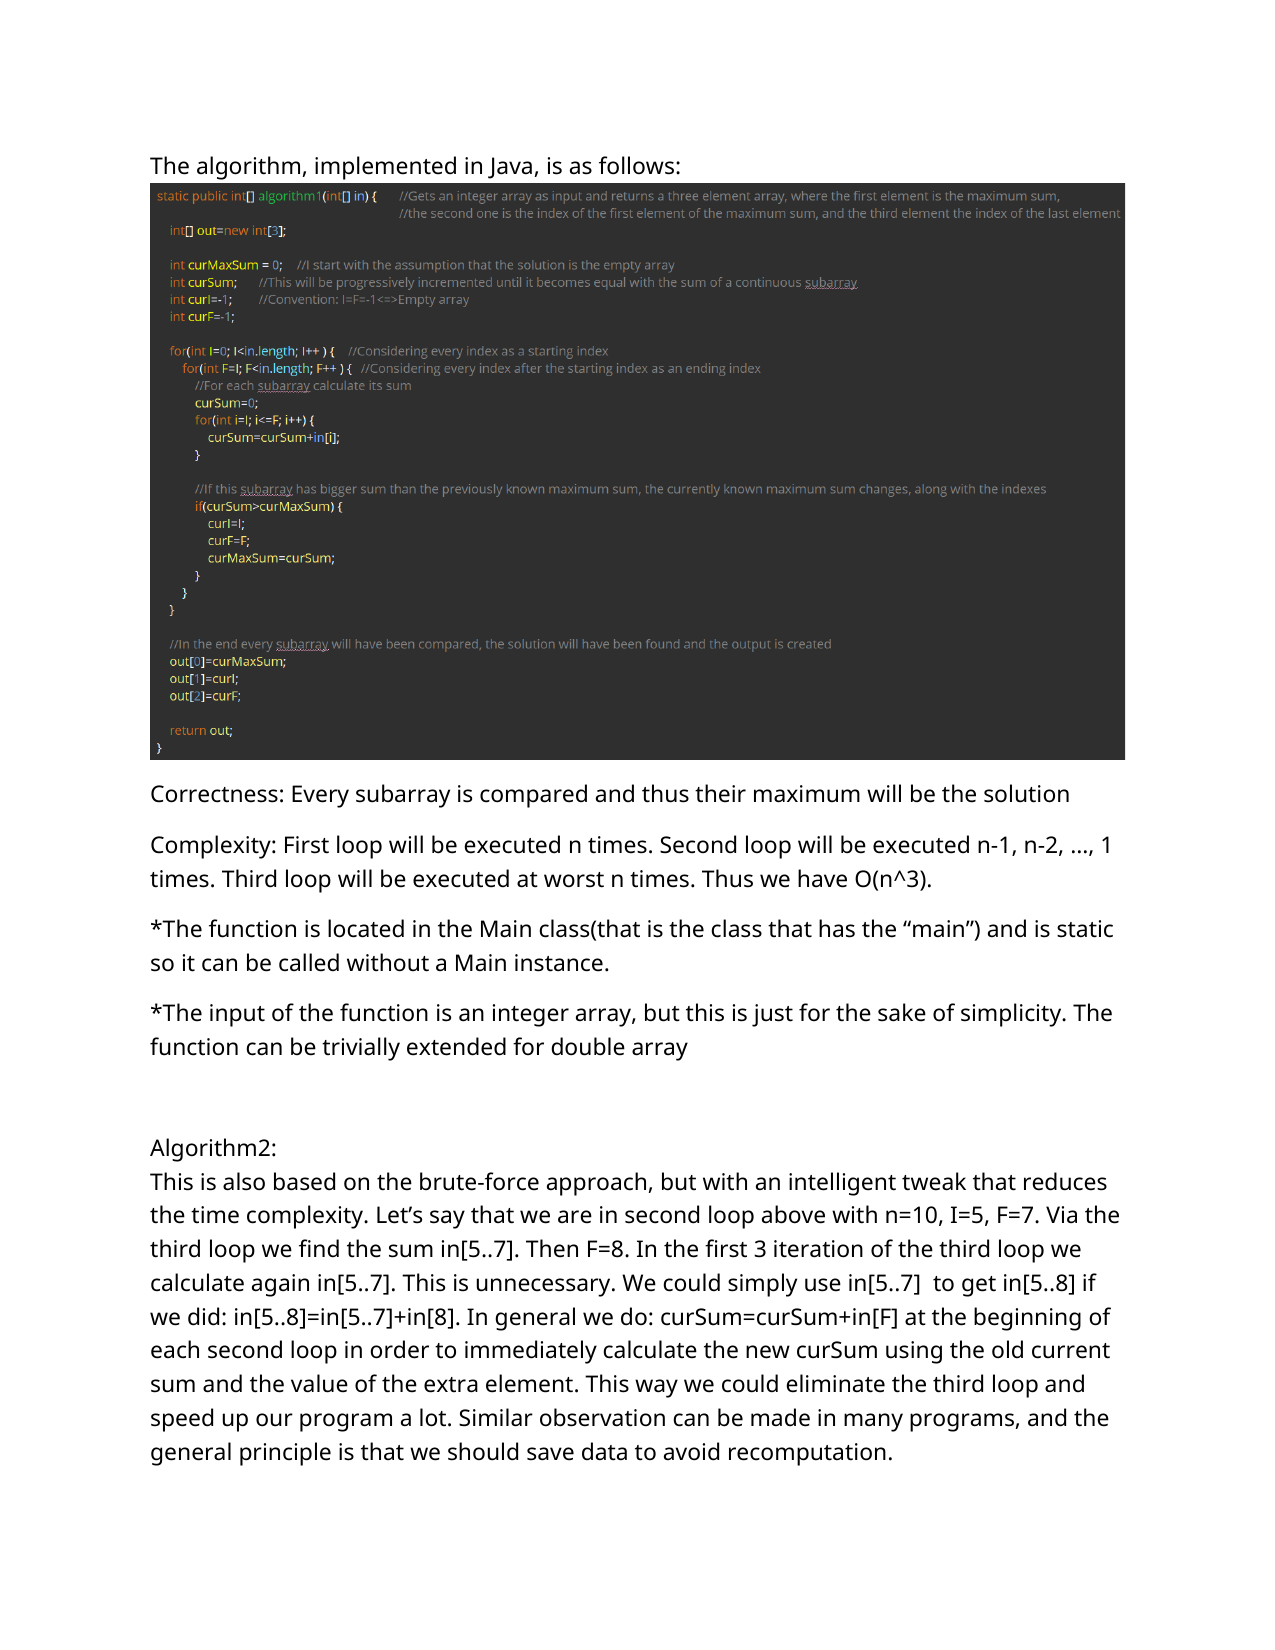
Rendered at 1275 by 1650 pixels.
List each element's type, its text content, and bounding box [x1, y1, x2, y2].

text *The input of the function is an integer array, but this is just for the sake of simplicity. The function can be trivially extended for double array [150, 997, 1125, 1062]
text Complexity: First loop will be executed n times. Second loop will be executed n-1, n-2, …, 1 times. Third loop will be executed at worst n times. Thus we have O(n^3). [150, 829, 1125, 894]
text The algorithm, implemented in Java, is as follows: [150, 150, 1125, 183]
picture [150, 183, 1125, 760]
text Algorithm2: This is also based on the brute-force approach, but with an intelligent tweak that reduces the time complexity. Let’s say that we are in second loop above with n=10, I=5, F=7. Via the third loop we find the sum in[5..7]. Then F=8. In the first 3 iteration of the third loop we calculate again in[5..7]. This is unnecessary. We could simply use in[5..7] to get in[5..8] if we did: in[5..8]=in[5..7]+in[8]. In general we do: curSum=curSum+in[F] at the beginning of each second loop in order to immediately calculate the new curSum using the old current sum and the value of the extra element. This way we could eliminate the third loop and speed up our program a lot. Similar observation can be made in many programs, and the general principle is that we should save data to avoid recomputation. [150, 1132, 1125, 1467]
text Correctness: Every subarray is compared and thus their maximum will be the solution [150, 778, 1125, 809]
text *The function is located in the Main class(that is the class that has the “main”) and is static so it can be called without a Main instance. [150, 913, 1125, 978]
